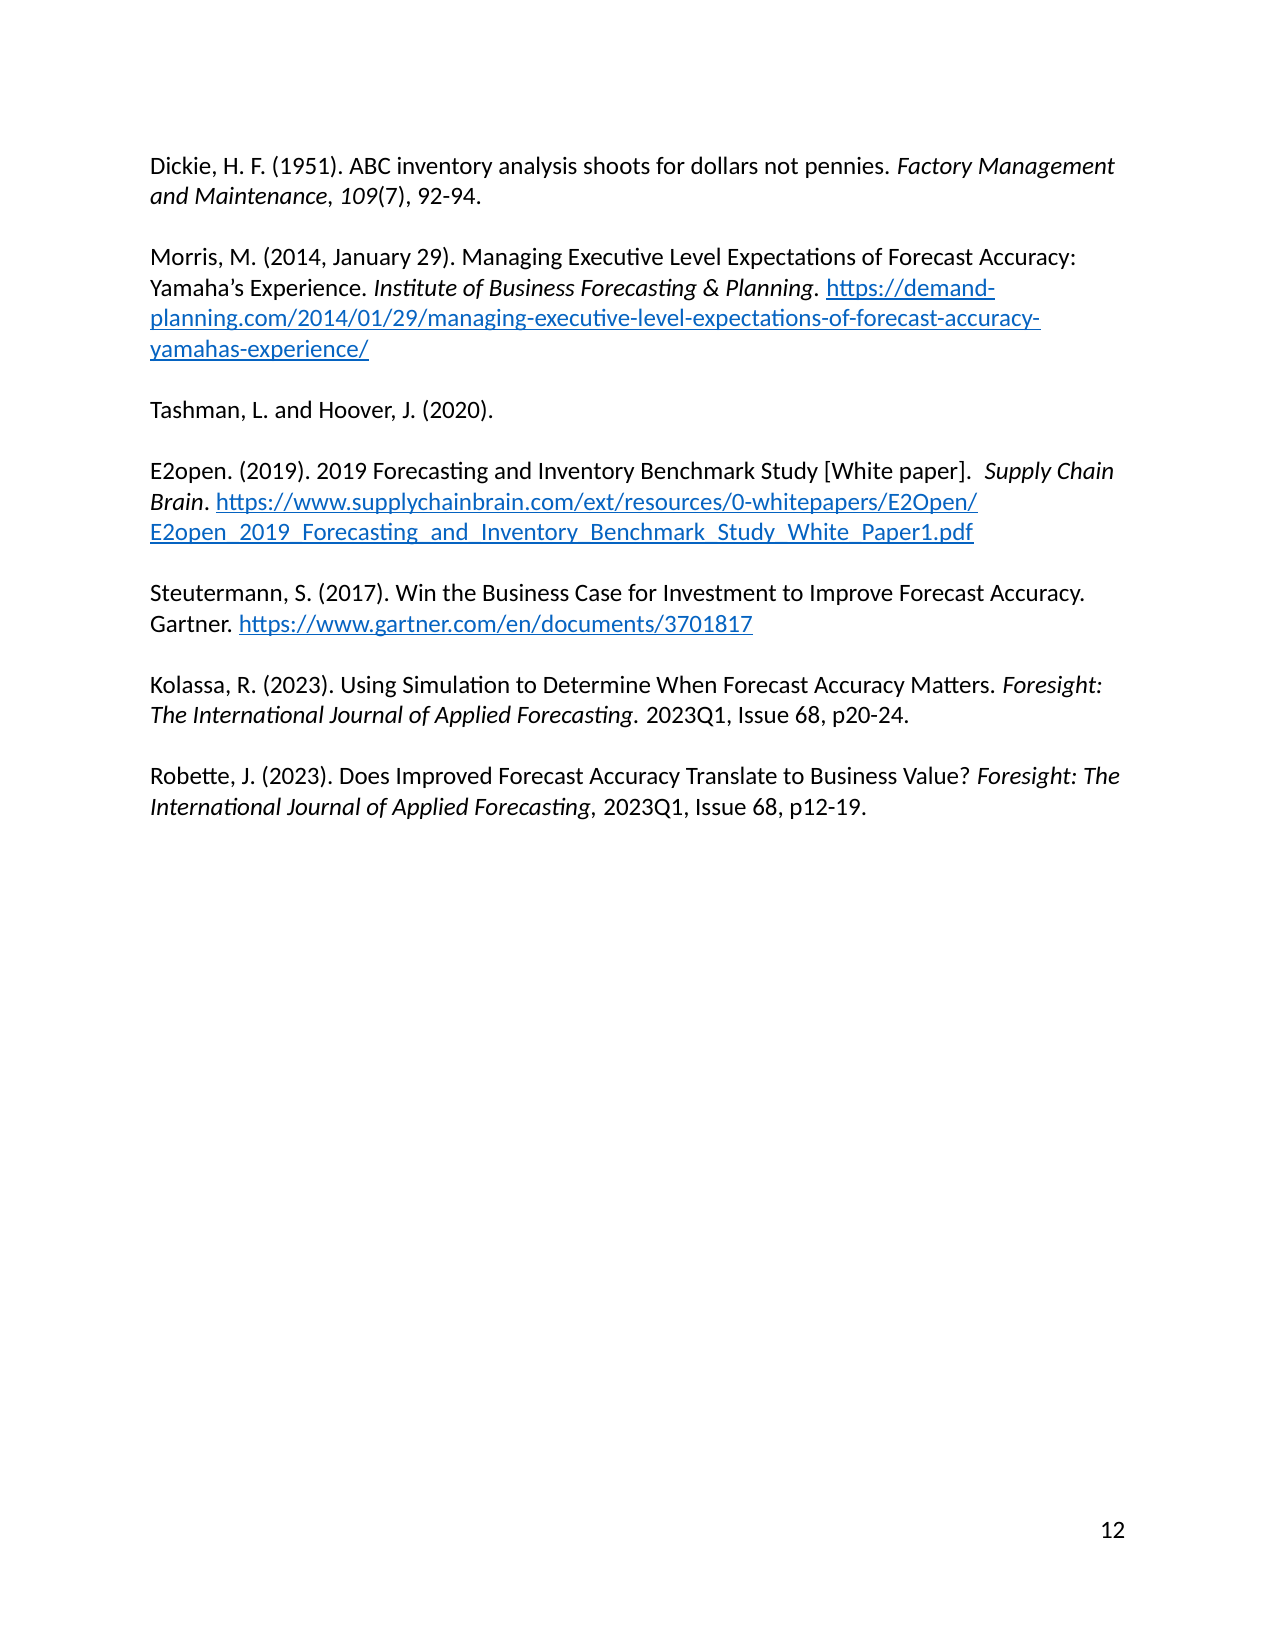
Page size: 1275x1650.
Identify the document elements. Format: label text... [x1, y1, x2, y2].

text Tashman, L. and Hoover, J. (2020). [150, 394, 1125, 425]
text Steutermann, S. (2017). Win the Business Case for Investment to Improve Forecast Accuracy. Gartner. https://www.gartner.com/en/documents/3701817 [150, 577, 1125, 638]
text Dickie, H. F. (1951). ABC inventory analysis shoots for dollars not pennies. Factory Management and Maintenance, 109(7), 92-94. [150, 150, 1125, 211]
text Morris, M. (2014, January 29). Managing Executive Level Expectations of Forecast Accuracy: Yamaha’s Experience. Institute of Business Forecasting & Planning. https://demand-planning.com/2014/01/29/managing-executive-level-expectations-of-forecast-accuracy-yamahas-experience/ [150, 242, 1125, 364]
text Kolassa, R. (2023). Using Simulation to Determine When Forecast Accuracy Matters. Foresight: The International Journal of Applied Forecasting. 2023Q1, Issue 68, p20-24. [150, 669, 1125, 730]
text E2open. (2019). 2019 Forecasting and Inventory Benchmark Study [White paper]. Supply Chain Brain. https://www.supplychainbrain.com/ext/resources/0-whitepapers/E2Open/E2open_2019_Forecasting_and_Inventory_Benchmark_Study_White_Paper1.pdf [150, 455, 1125, 547]
text Robette, J. (2023). Does Improved Forecast Accuracy Translate to Business Value? Foresight: The International Journal of Applied Forecasting, 2023Q1, Issue 68, p12-19. [150, 760, 1125, 821]
